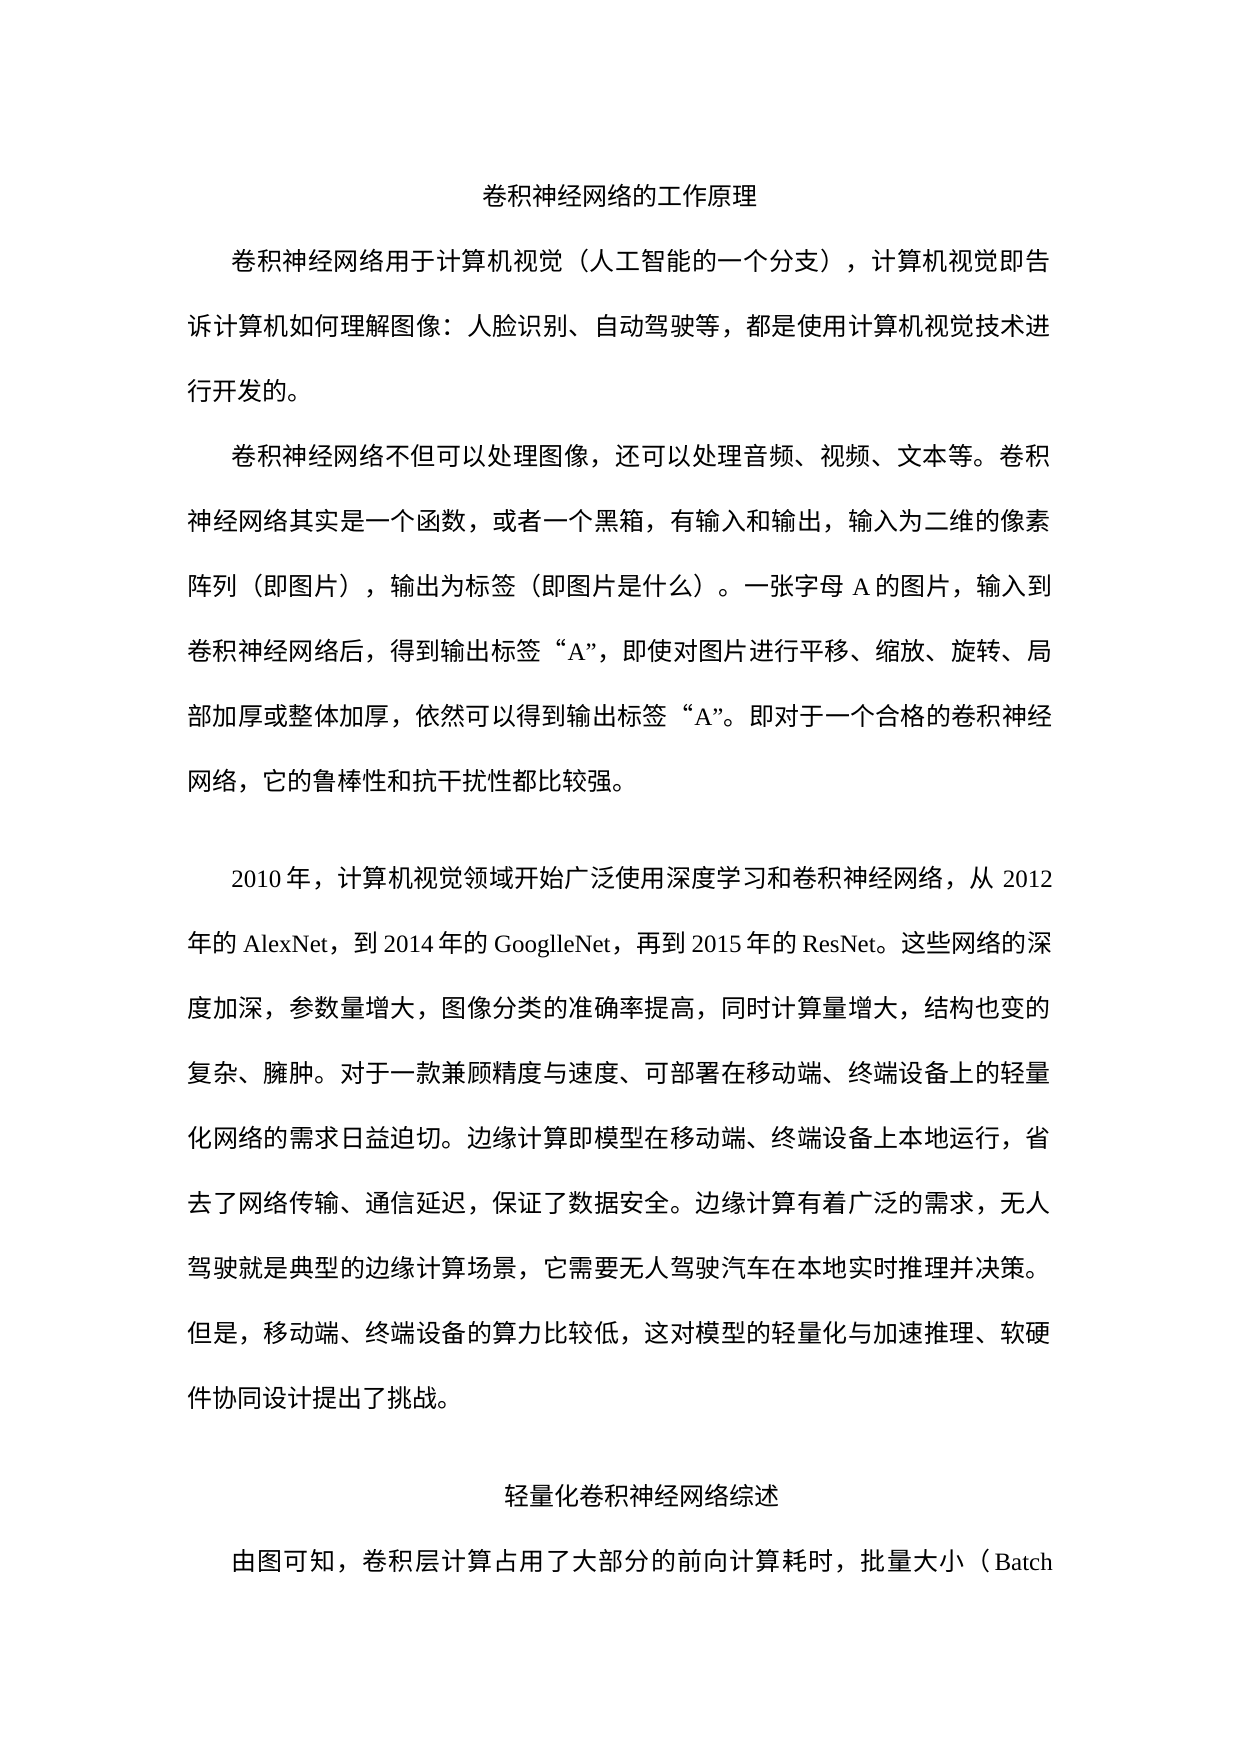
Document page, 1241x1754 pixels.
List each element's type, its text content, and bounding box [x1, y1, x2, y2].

text 卷积神经网络的工作原理 [187, 162, 1053, 227]
text 2010年，计算机视觉领域开始广泛使用深度学习和卷积神经网络，从2012年的AlexNet，到2014年的GooglleNet，再到2015年的ResNet。这些网络的深度加深，参数量增大，图像分类的准确率提高，同时计算量增大，结构也变的复杂、臃肿。对于一款兼顾精度与速度、可部署在移动端、终端设备上的轻量化网络的需求日益迫切。边缘计算即模型在移动端、终端设备上本地运行，省去了网络传输、通信延迟，保证了数据安全。边缘计算有着广泛的需求，无人驾驶就是典型的边缘计算场景，它需要无人驾驶汽车在本地实时推理并决策。但是，移动端、终端设备的算力比较低，这对模型的轻量化与加速推理、软硬件协同设计提出了挑战。 [187, 844, 1053, 1429]
text 卷积神经网络不但可以处理图像，还可以处理音频、视频、文本等。卷积神经网络其实是一个函数，或者一个黑箱，有输入和输出，输入为二维的像素阵列（即图片），输出为标签（即图片是什么）。一张字母A的图片，输入到卷积神经网络后，得到输出标签“A”，即使对图片进行平移、缩放、旋转、局部加厚或整体加厚，依然可以得到输出标签“A”。即对于一个合格的卷积神经网络，它的鲁棒性和抗干扰性都比较强。 [187, 422, 1053, 812]
text 卷积神经网络用于计算机视觉（人工智能的一个分支），计算机视觉即告诉计算机如何理解图像：人脸识别、自动驾驶等，都是使用计算机视觉技术进行开发的。 [187, 227, 1053, 422]
text 轻量化卷积神经网络综述 [187, 1462, 1053, 1527]
